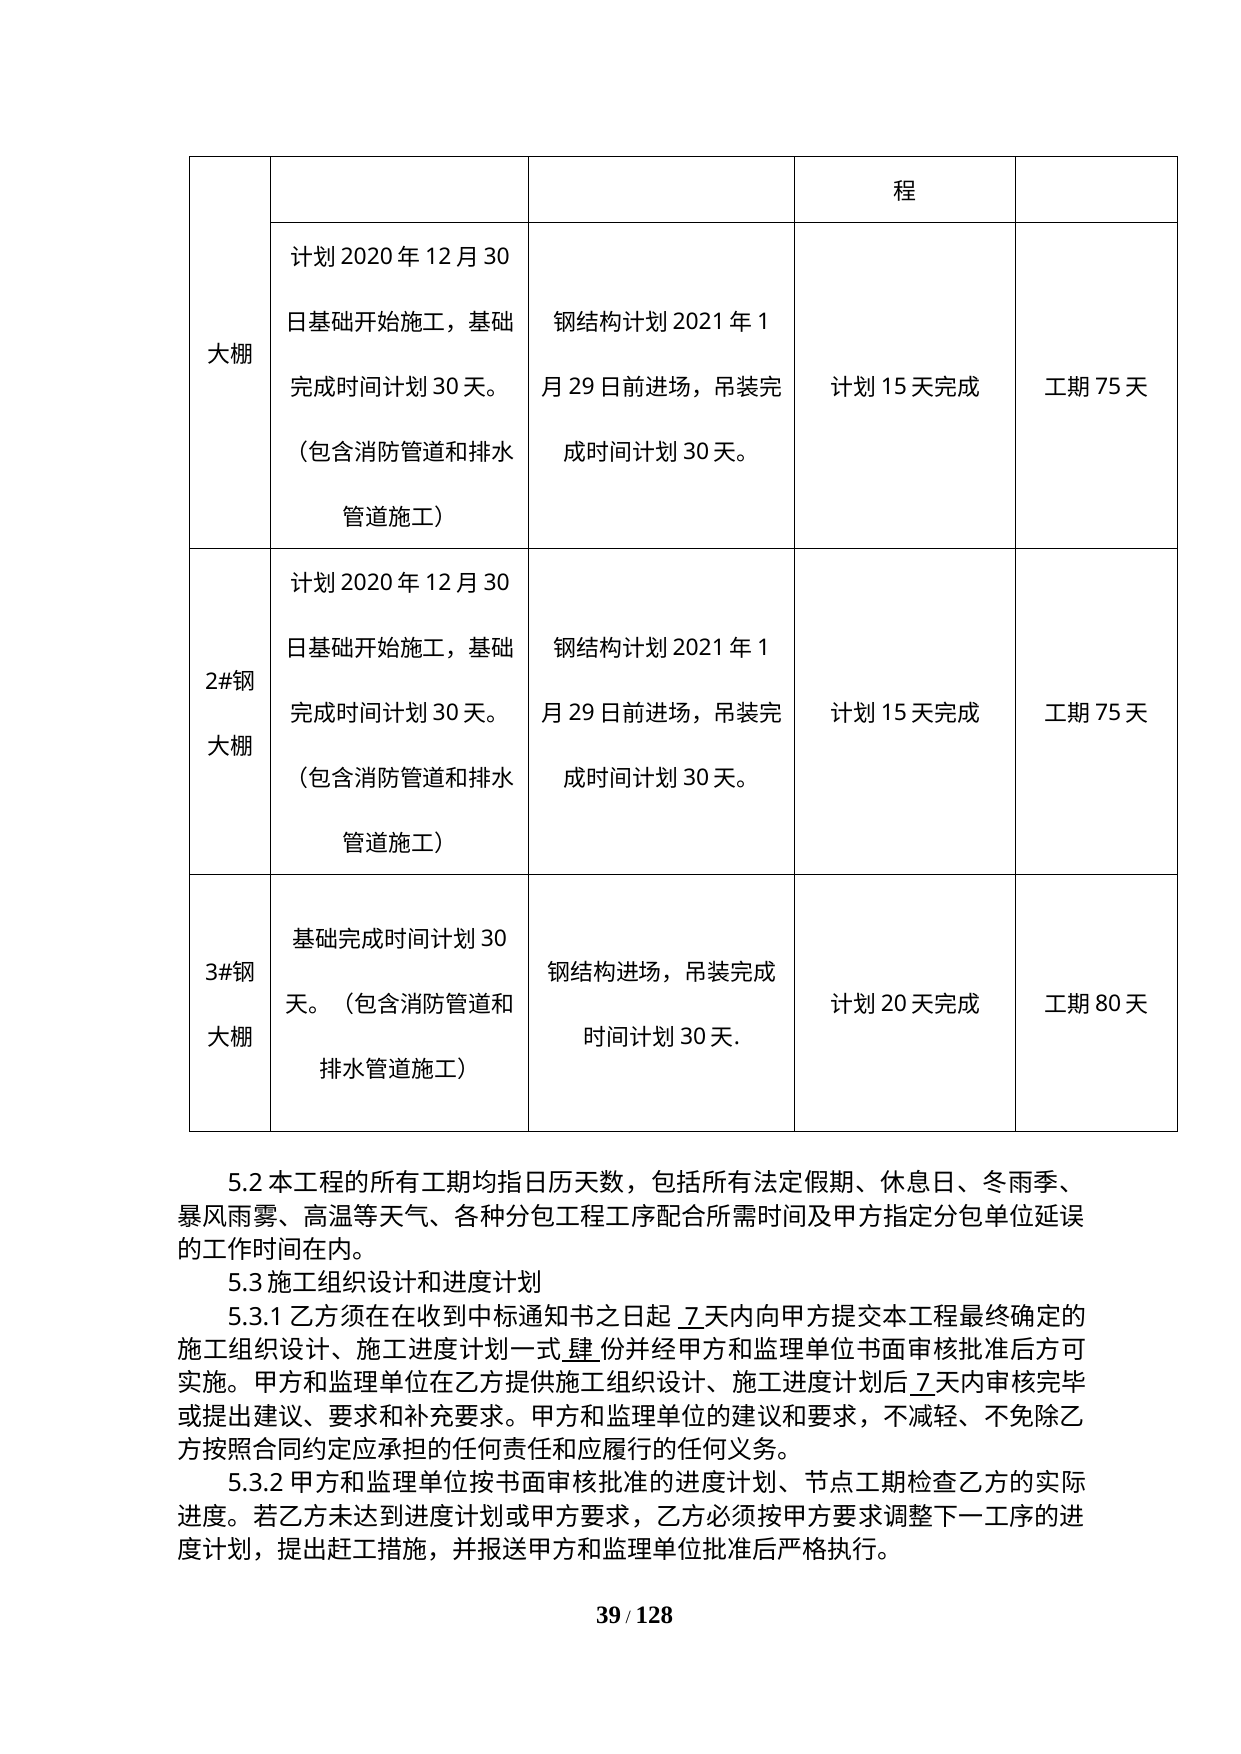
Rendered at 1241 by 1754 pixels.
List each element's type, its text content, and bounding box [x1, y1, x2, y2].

text 5.3.2甲方和监理单位按书面审核批准的进度计划、节点工期检查乙方的实际进度。若乙方未达到进度计划或甲方要求，乙方必须按甲方要求调整下一工序的进度计划，提出赶工措施，并报送甲方和监理单位批准后严格执行。 [177, 1465, 1087, 1565]
text 5.2本工程的所有工期均指日历天数，包括所有法定假期、休息日、冬雨季、暴风雨雾、高温等天气、各种分包工程工序配合所需时间及甲方指定分包单位延误的工作时间在内。 [177, 1165, 1087, 1265]
table_header 备注 [1016, 157, 1177, 222]
table_cell 计划2020年12月30日基础开始施工，基础完成时间计划30天。（包含消防管道和排水管道施工） [271, 549, 528, 874]
text 5.3.1乙方须在在收到中标通知书之日起 7天内向甲方提交本工程最终确定的施工组织设计、施工进度计划一式 肆 份并经甲方和监理单位书面审核批准后方可实施。甲方和监理单位在乙方提供施工组织设计、施工进度计划后 7天内审核完毕或提出建议、要求和补充要求。甲方和监理单位的建议和要求，不减轻、不免除乙方按照合同约定应承担的任何责任和应履行的任何义务。 [177, 1298, 1087, 1465]
table_cell 工期75天 [1016, 223, 1177, 548]
table_cell 工期80天 [1016, 875, 1177, 1131]
table_cell 钢结构进场，吊装完成时间计划30天. [529, 875, 794, 1131]
table_cell 工期75天 [1016, 549, 1177, 874]
table_cell 计划15天完成 [795, 223, 1015, 548]
table_cell 计划20天完成 [795, 875, 1015, 1131]
table_cell 2#钢大棚 [190, 549, 270, 874]
table_cell 3#钢大棚 [190, 875, 270, 1131]
table_header 1#钢大棚 [190, 157, 270, 548]
table_cell 计划15天完成 [795, 549, 1015, 874]
table_cell 计划2020年12月30日基础开始施工，基础完成时间计划30天。（包含消防管道和排水管道施工） [271, 223, 528, 548]
table_cell 基础完成时间计划30天。（包含消防管道和排水管道施工） [271, 875, 528, 1131]
table_header 钢结构工程 [529, 157, 794, 222]
table_cell 钢结构计划2021年1月29日前进场，吊装完成时间计划30天。 [529, 223, 794, 548]
text 5.3施工组织设计和进度计划 [177, 1265, 1087, 1298]
table_header 土建、安装收尾工程 [795, 157, 1015, 222]
table_cell 钢结构计划2021年1月29日前进场，吊装完成时间计划30天。 [529, 549, 794, 874]
table_header 基础工程 [271, 157, 528, 222]
